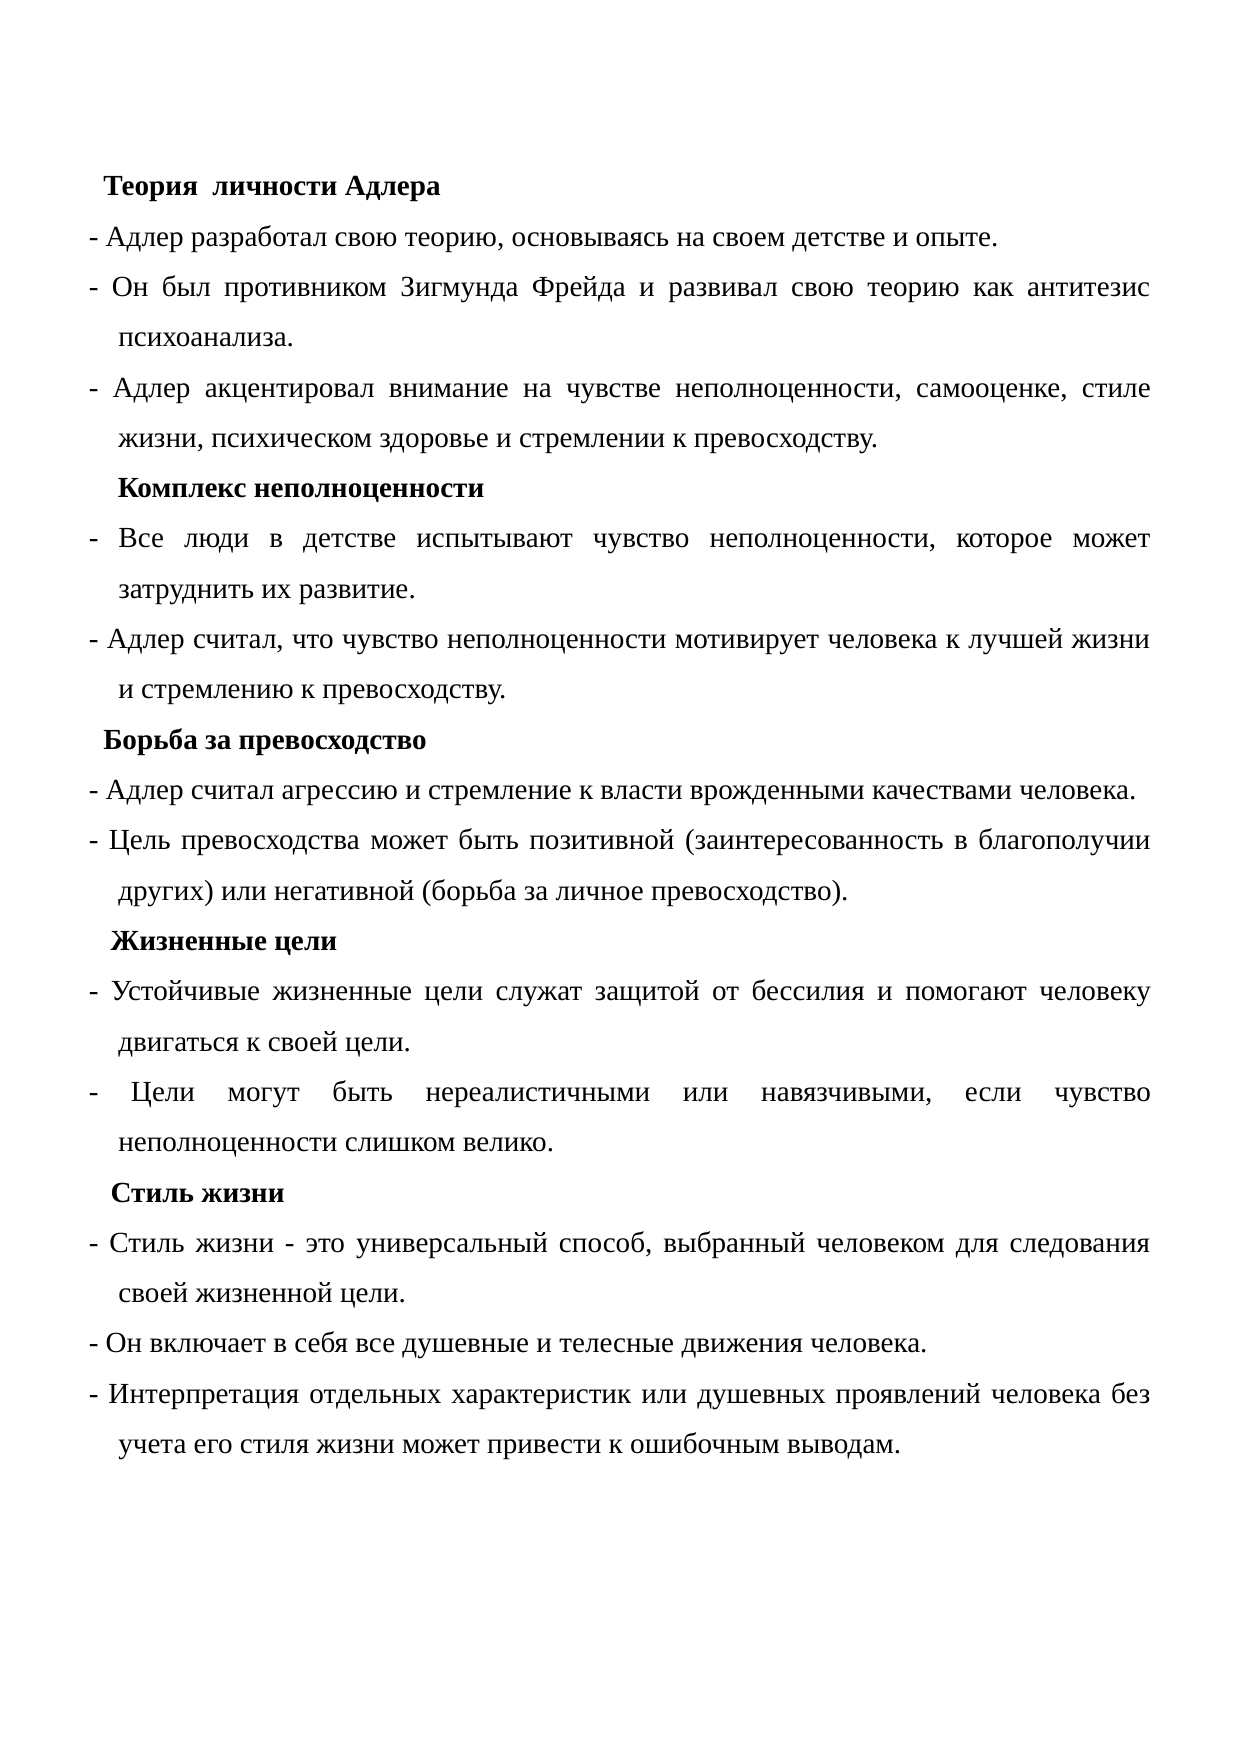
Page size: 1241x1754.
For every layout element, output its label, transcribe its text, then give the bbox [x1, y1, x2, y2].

text - Устойчивые жизненные цели служат защитой от бессилия и помогают человеку двигаться к своей цели. [88, 973, 1152, 1057]
text Борьба за превосходство [88, 722, 1152, 755]
text Теория личности Адлера [88, 168, 1152, 202]
text - Цели могут быть нереалистичными или навязчивыми, если чувство неполноценности слишком велико. [88, 1074, 1152, 1158]
text - Все люди в детстве испытывают чувство неполноценности, которое может затруднить их развитие. [88, 521, 1152, 604]
text - Стиль жизни - это универсальный способ, выбранный человеком для следования своей жизненной цели. [88, 1225, 1152, 1309]
text - Он включает в себя все душевные и телесные движения человека. [88, 1326, 1152, 1359]
text - Адлер считал, что чувство неполноценности мотивирует человека к лучшей жизни и стремлению к превосходству. [88, 621, 1152, 705]
text Стиль жизни [88, 1175, 1152, 1208]
text Жизненные цели [88, 923, 1152, 957]
text - Адлер считал агрессию и стремление к власти врожденными качествами человека. [88, 772, 1152, 806]
text - Адлер разработал свою теорию, основываясь на своем детстве и опыте. [88, 219, 1152, 252]
text - Интерпретация отдельных характеристик или душевных проявлений человека без учета его стиля жизни может привести к ошибочным выводам. [88, 1376, 1152, 1460]
text - Он был противником Зигмунда Фрейда и развивал свою теорию как антитезис психоанализа. [88, 269, 1152, 353]
text Комплекс неполноценности [88, 470, 1152, 504]
text - Адлер акцентировал внимание на чувстве неполноценности, самооценке, стиле жизни, психическом здоровье и стремлении к превосходству. [88, 370, 1152, 453]
text - Цель превосходства может быть позитивной (заинтересованность в благополучии других) или негативной (борьба за личное превосходство). [88, 822, 1152, 906]
